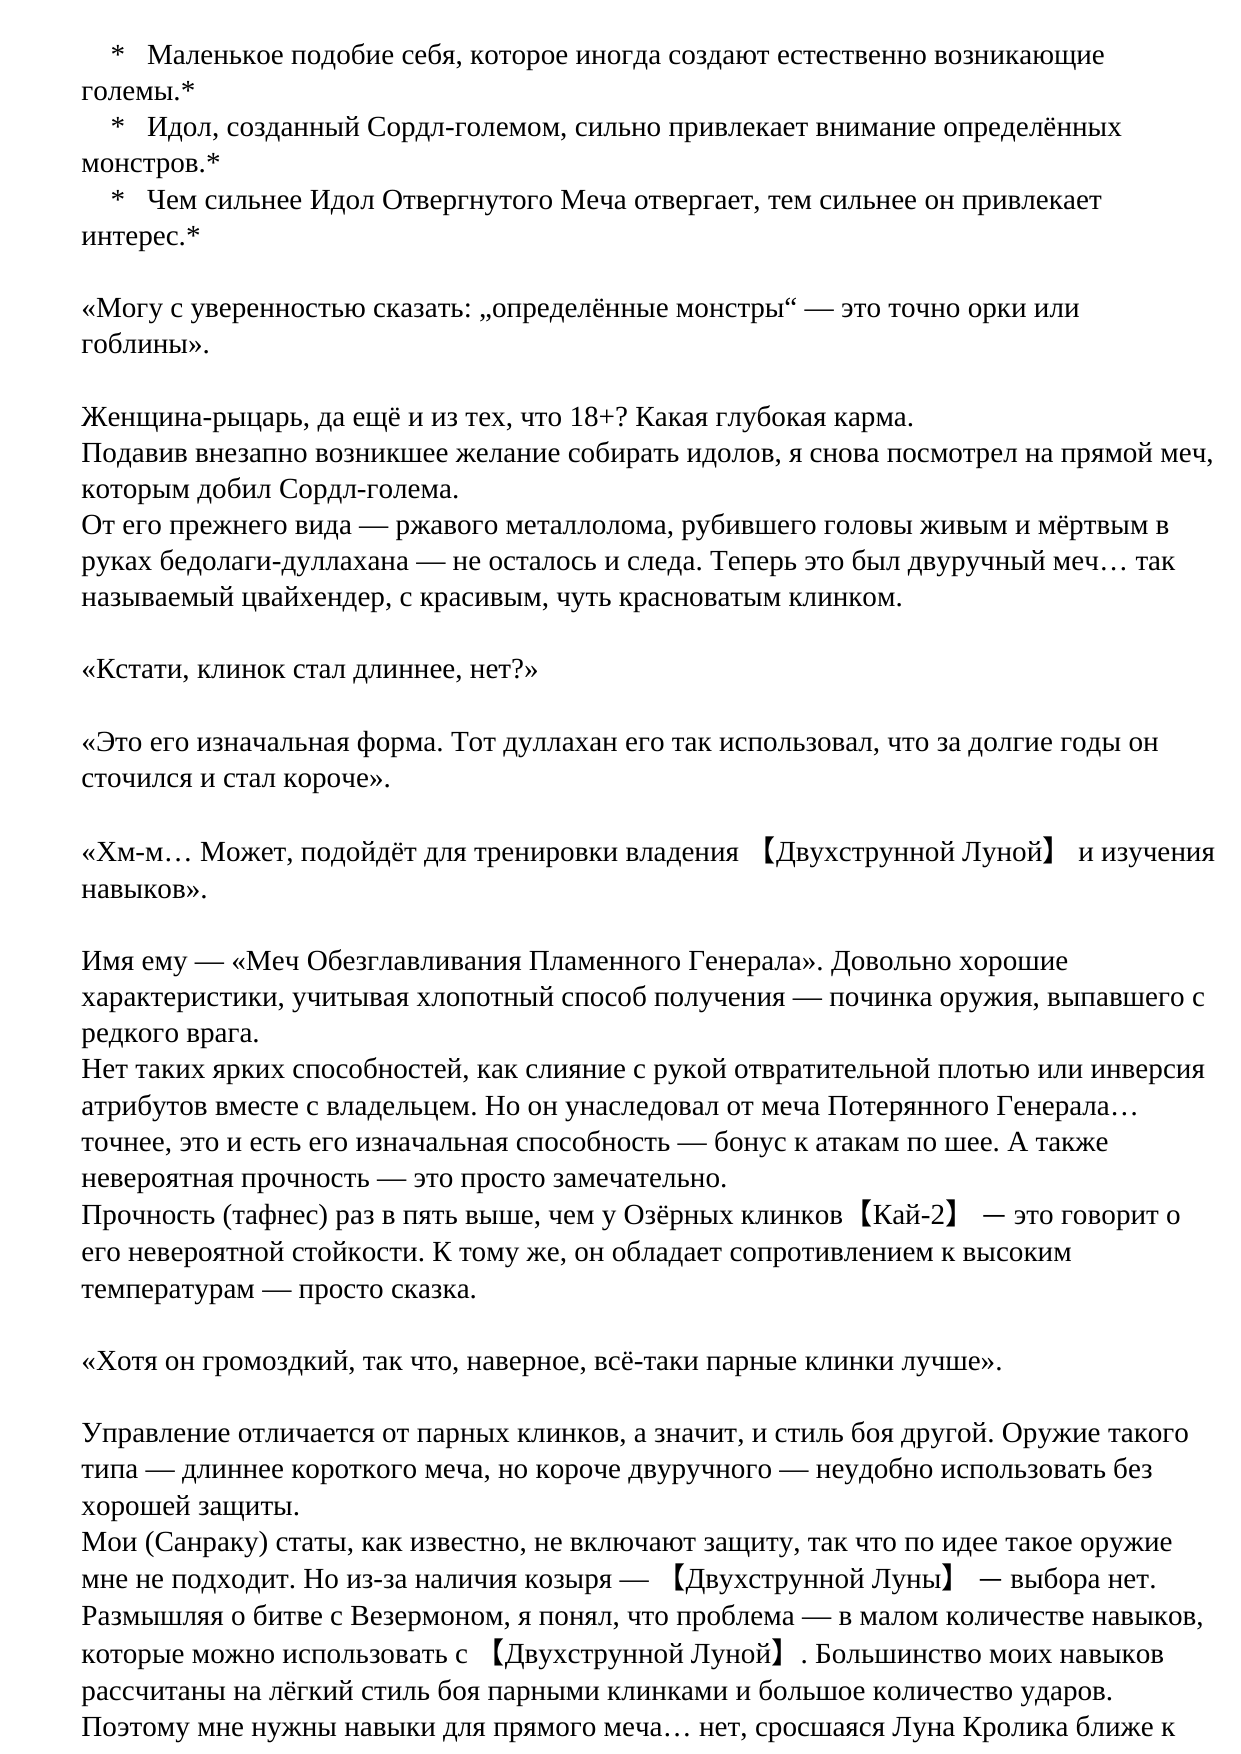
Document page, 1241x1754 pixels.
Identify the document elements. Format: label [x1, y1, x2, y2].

text [81, 37, 1215, 1743]
